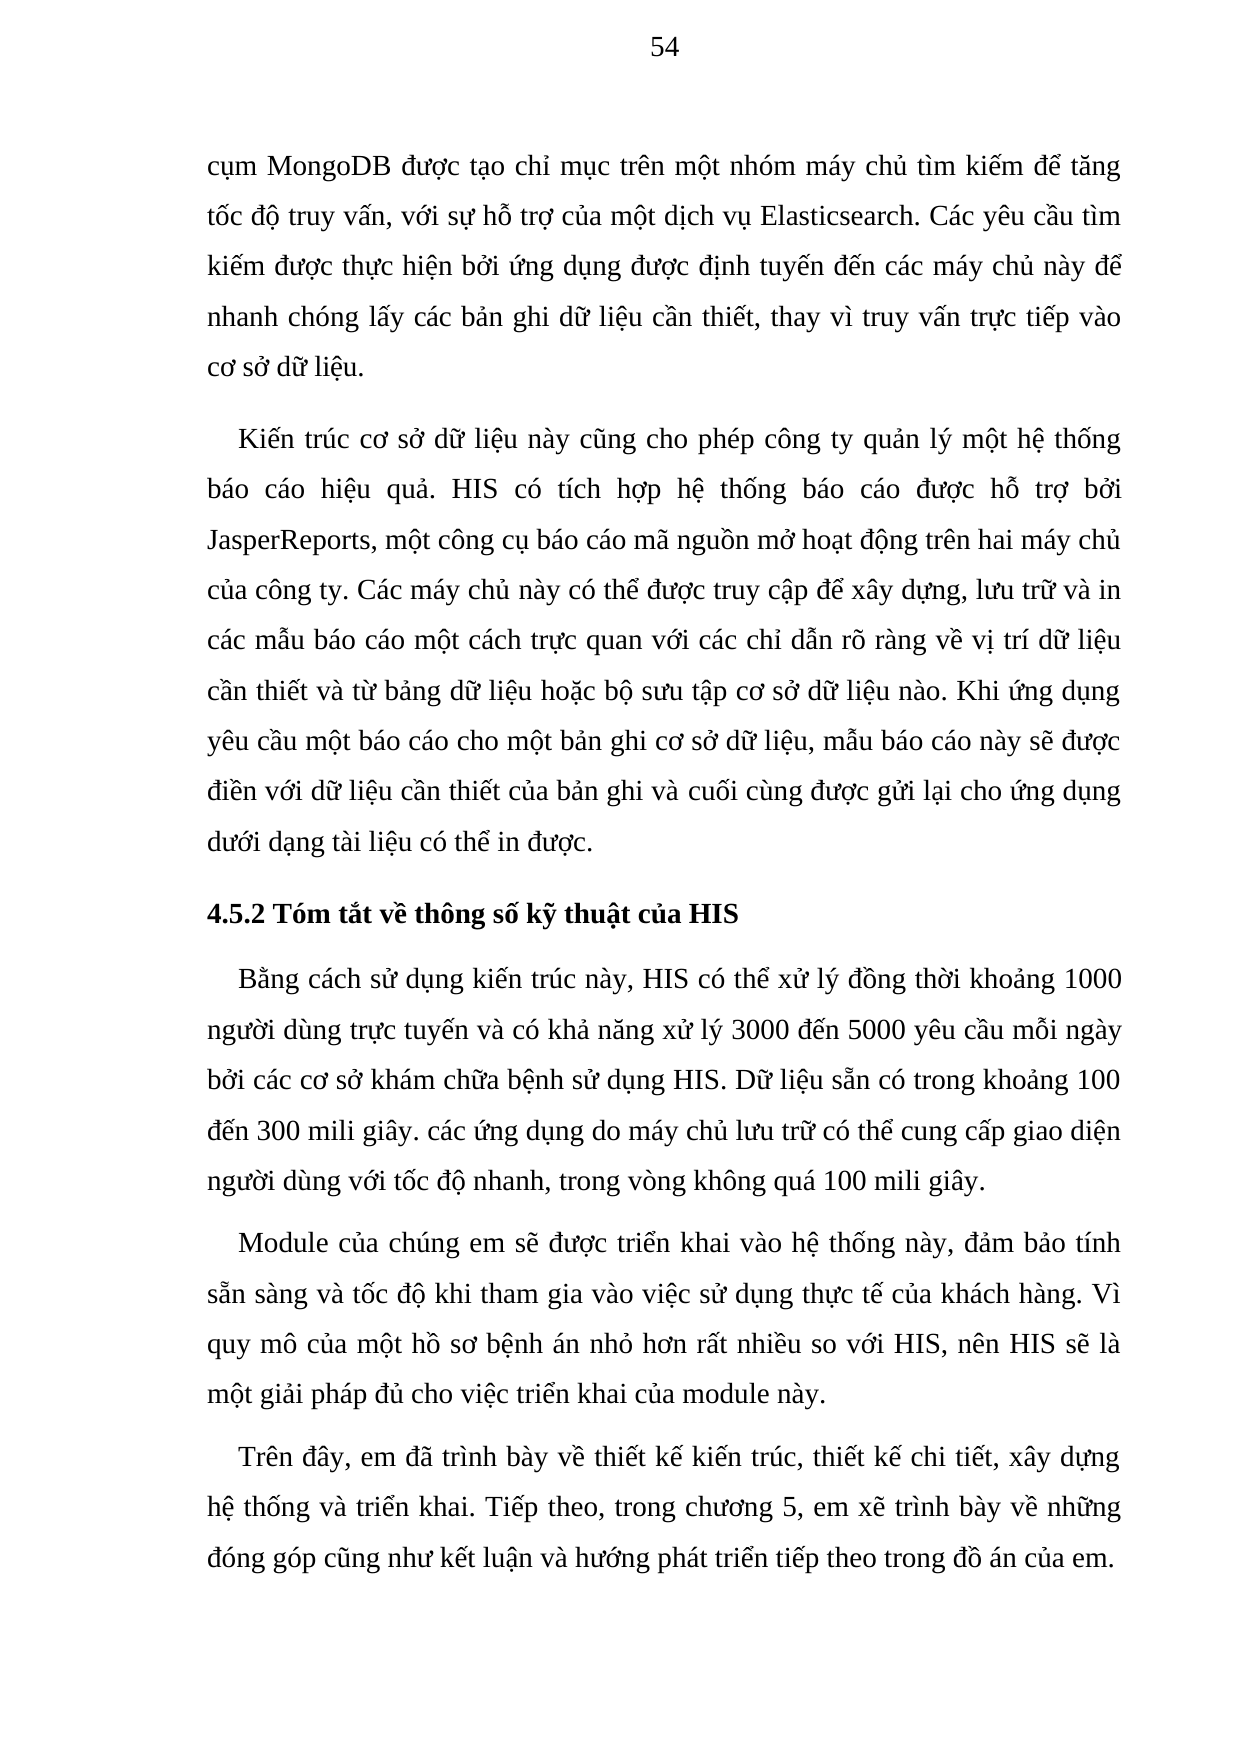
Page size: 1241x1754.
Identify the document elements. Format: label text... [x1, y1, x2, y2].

text Bằng cách sử dụng kiến trúc này, HIS có thể xử lý đồng thời khoảng 1000 người dùng trực tuyến và có khả năng xử lý 3000 đến 5000 yêu cầu mỗi ngày bởi các cơ sở khám chữa bệnh sử dụng HIS. Dữ liệu sẵn có trong khoảng 100 đến 300 mili giây. các ứng dụng do máy chủ lưu trữ có thể cung cấp giao diện người dùng với tốc độ nhanh, trong vòng không quá 100 mili giây. [207, 962, 1122, 1196]
text Module của chúng em sẽ được triển khai vào hệ thống này, đảm bảo tính sẵn sàng và tốc độ khi tham gia vào việc sử dụng thực tế của khách hàng. Vì quy mô của một hồ sơ bệnh án nhỏ hơn rất nhiều so với HIS, nên HIS sẽ là một giải pháp đủ cho việc triển khai của module này. [207, 1226, 1122, 1410]
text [207, 148, 1122, 382]
text Kiến trúc cơ sở dữ liệu này cũng cho phép công ty quản lý một hệ thống báo cáo hiệu quả. HIS có tích hợp hệ thống báo cáo được hỗ trợ bởi JasperReports, một công cụ báo cáo mã nguồn mở hoạt động trên hai máy chủ của công ty. Các máy chủ này có thể được truy cập để xây dựng, lưu trữ và in các mẫu báo cáo một cách trực quan với các chỉ dẫn rõ ràng về vị trí dữ liệu cần thiết và từ bảng dữ liệu hoặc bộ sưu tập cơ sở dữ liệu nào. Khi ứng dụng yêu cầu một báo cáo cho một bản ghi cơ sở dữ liệu, mẫu báo cáo này sẽ được điền với dữ liệu cần thiết của bản ghi và cuối cùng được gửi lại cho ứng dụng dưới dạng tài liệu có thể in được. [207, 421, 1122, 857]
text Trên đây, em đã trình bày về thiết kế kiến trúc, thiết kế chi tiết, xây dựng hệ thống và triển khai. Tiếp theo, trong chương 5, em xẽ trình bày về những đóng góp cũng như kết luận và hướng phát triển tiếp theo trong đồ án của em. [207, 1439, 1122, 1573]
text 4.5.2 Tóm tắt về thông số kỹ thuật của HIS [207, 896, 1122, 929]
